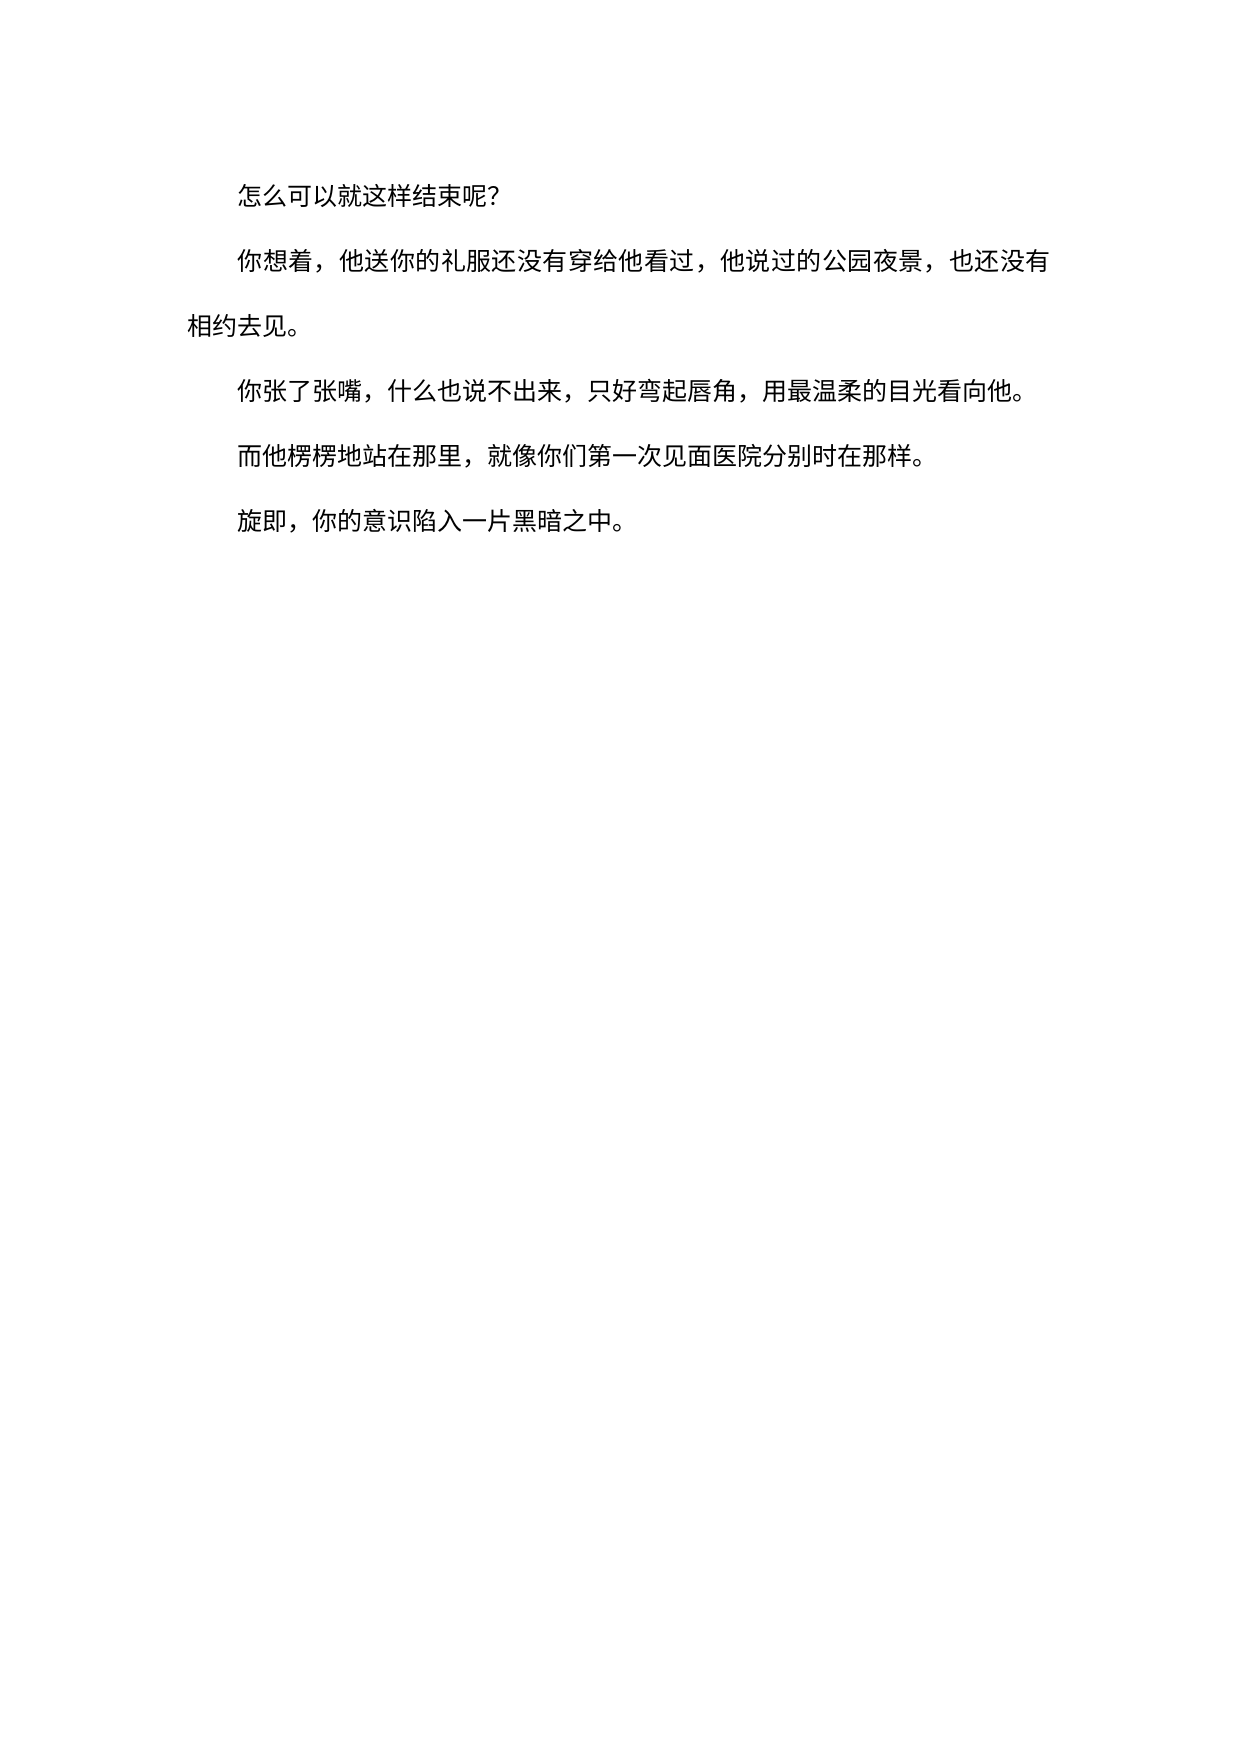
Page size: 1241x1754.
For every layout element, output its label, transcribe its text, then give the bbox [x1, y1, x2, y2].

text 怎么可以就这样结束呢？ [187, 162, 1053, 227]
text 旋即，你的意识陷入一片黑暗之中。 [187, 487, 1053, 552]
text 你想着，他送你的礼服还没有穿给他看过，他说过的公园夜景，也还没有相约去见。 [187, 227, 1053, 357]
text 你张了张嘴，什么也说不出来，只好弯起唇角，用最温柔的目光看向他。 [187, 357, 1053, 422]
text 而他楞楞地站在那里，就像你们第一次见面医院分别时在那样。 [187, 422, 1053, 487]
